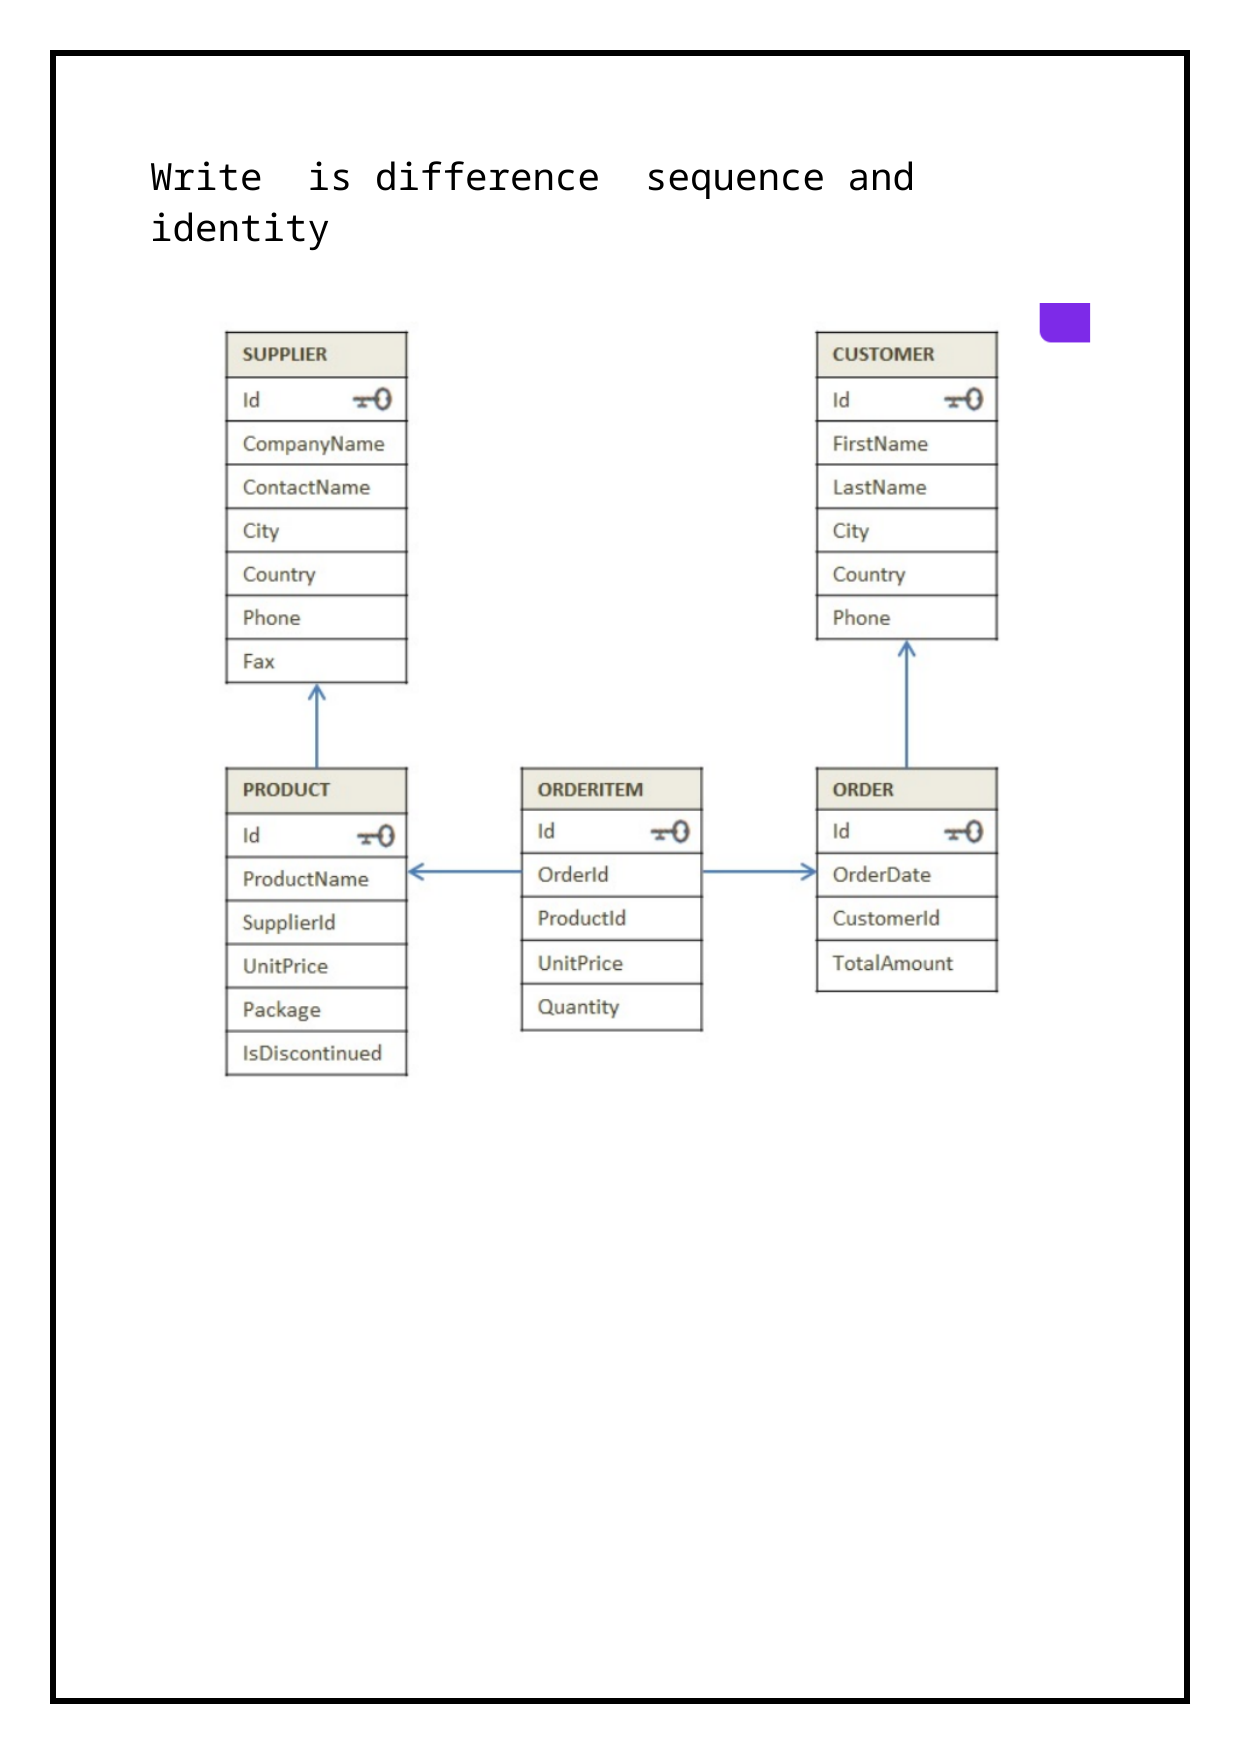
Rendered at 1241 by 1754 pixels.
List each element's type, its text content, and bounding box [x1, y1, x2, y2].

picture [150, 303, 1091, 1105]
text Write is difference sequence and identity [150, 150, 1090, 252]
